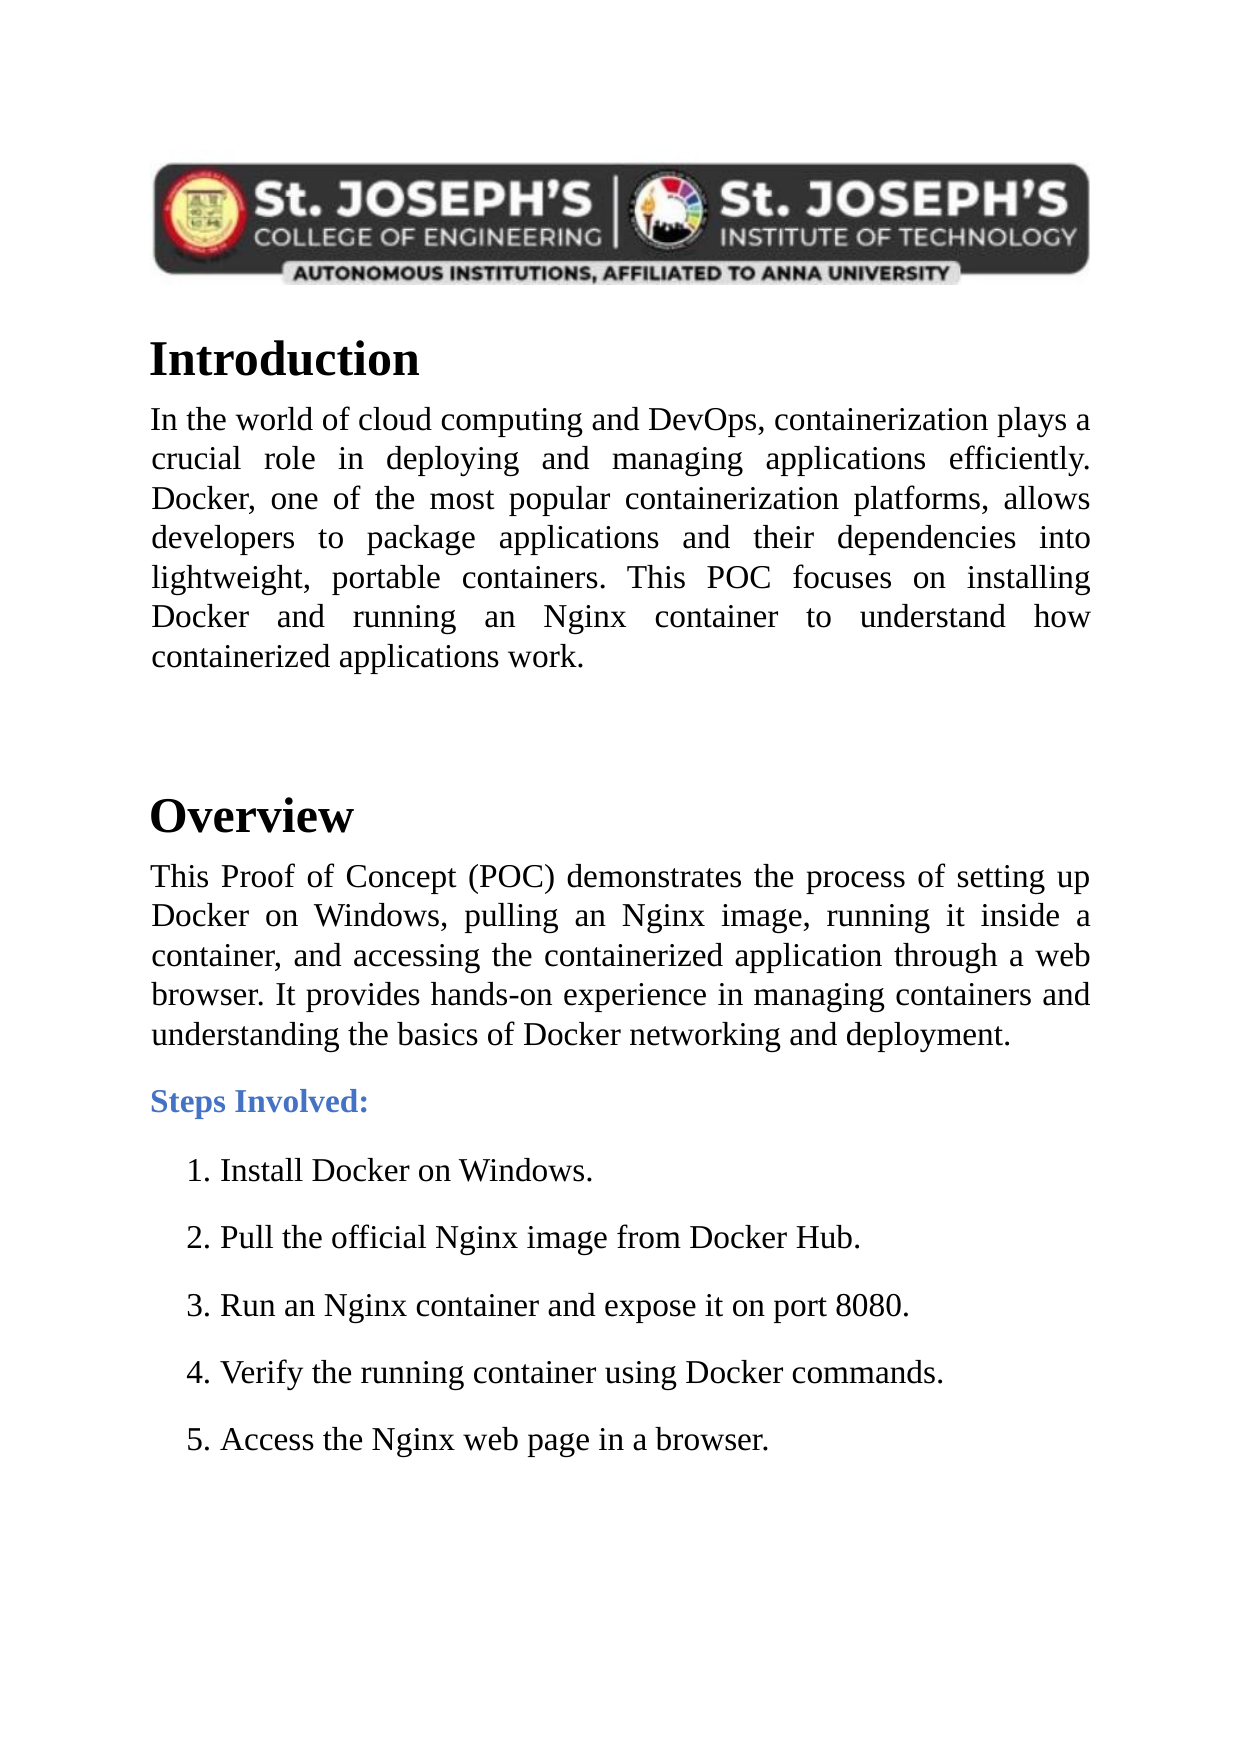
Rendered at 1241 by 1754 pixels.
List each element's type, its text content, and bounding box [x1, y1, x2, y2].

list Install Docker on Windows. [186, 1151, 1092, 1189]
text This Proof of Concept (POC) demonstrates the process of setting up Docker on Windows, pulling an Nginx image, running it inside a container, and accessing the containerized application through a web browser. It provides hands-on experience in managing containers and understanding the basics of Docker networking and deployment. [150, 856, 1092, 1052]
list Verify the running container using Docker commands. [186, 1352, 1092, 1390]
picture [150, 150, 1091, 285]
subtitle Overview [148, 786, 745, 843]
list Run an Nginx container and expose it on port 8080. [186, 1285, 1092, 1323]
list Access the Nginx web page in a browser. [186, 1419, 1092, 1457]
text Steps Involved: [150, 1081, 1107, 1119]
list Pull the official Nginx image from Docker Hub. [186, 1218, 1092, 1256]
text In the world of cloud computing and DevOps, containerization plays a crucial role in deploying and managing applications efficiently. Docker, one of the most popular containerization platforms, allows developers to package applications and their dependencies into lightweight, portable containers. This POC focuses on installing Docker and running an Nginx container to understand how containerized applications work. [150, 399, 1092, 674]
subtitle Introduction [148, 329, 745, 386]
